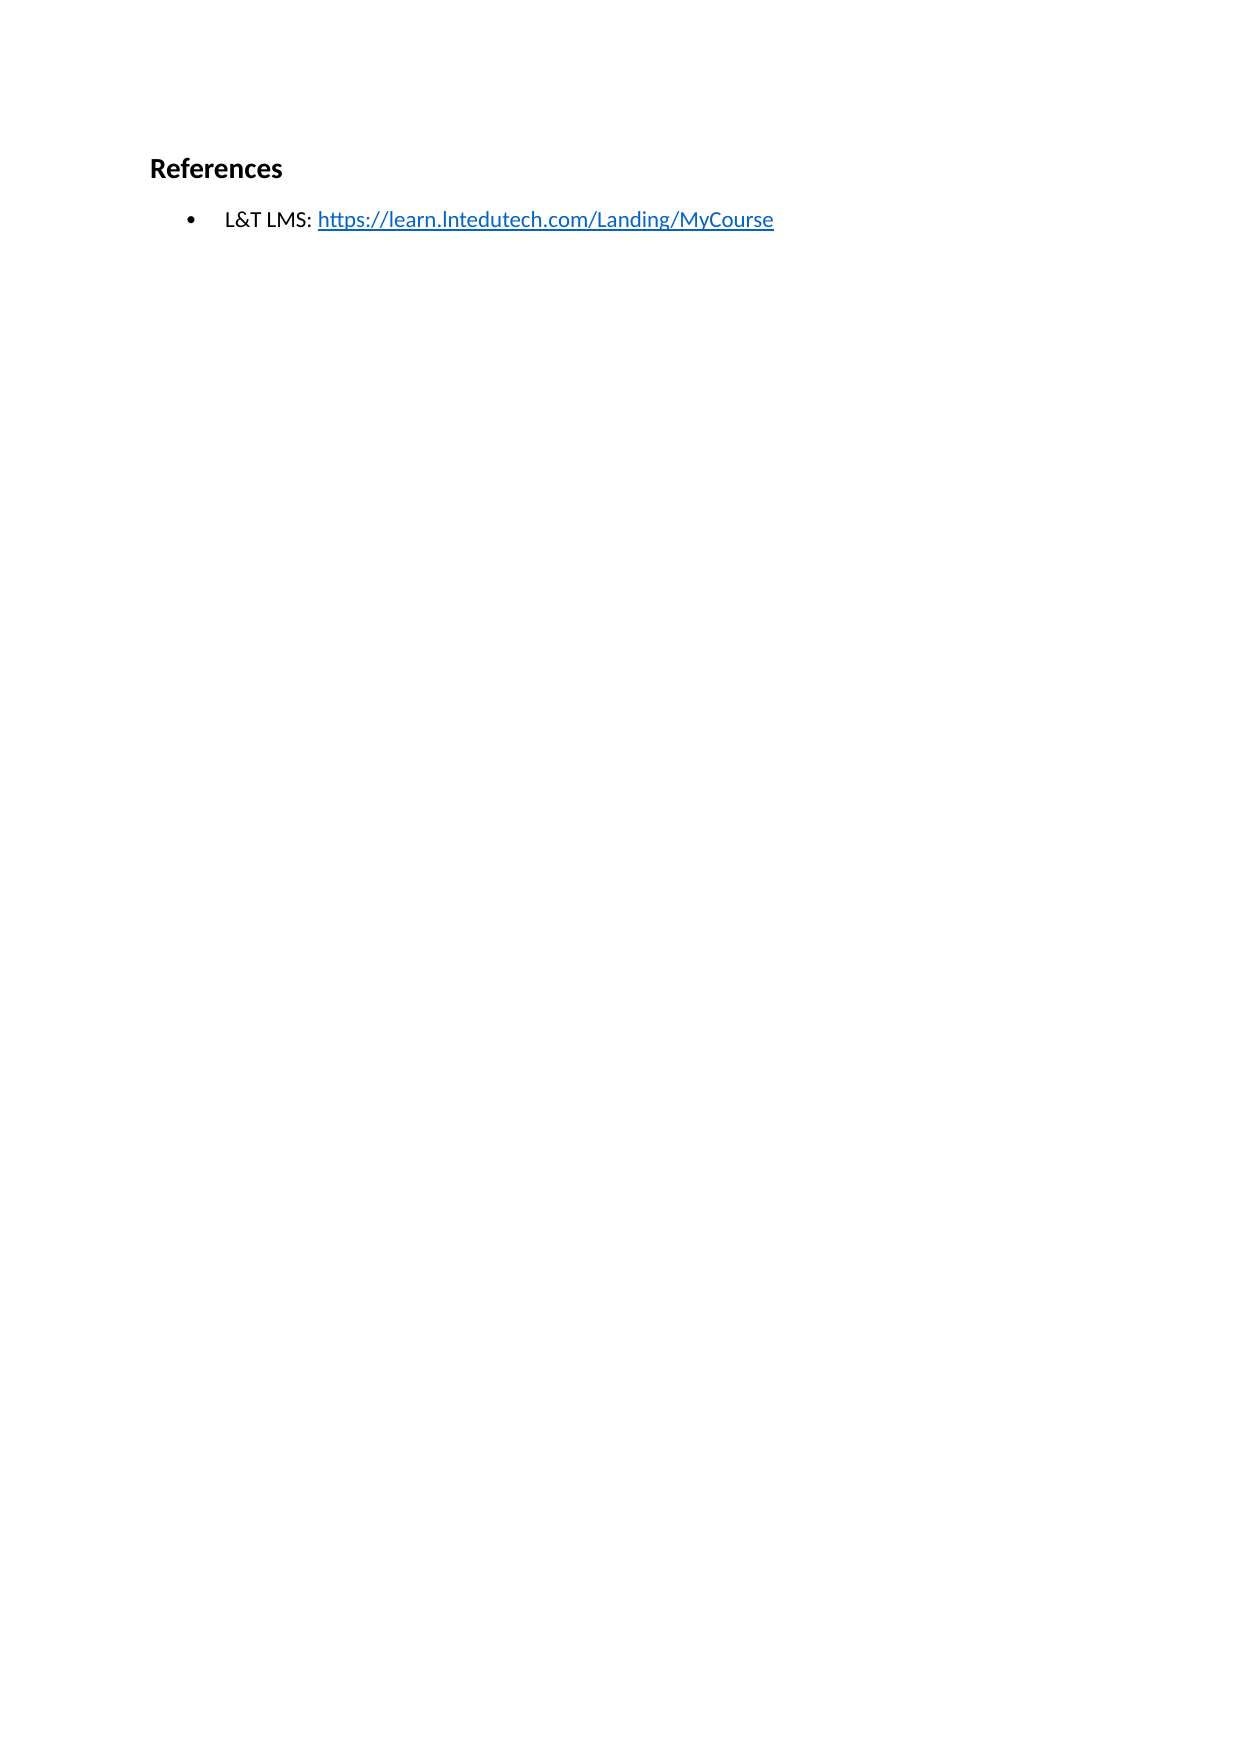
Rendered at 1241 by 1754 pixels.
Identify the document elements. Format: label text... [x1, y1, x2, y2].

text References [150, 150, 1090, 186]
list L&T LMS: https://learn.lntedutech.com/Landing/MyCourse [187, 205, 1090, 233]
